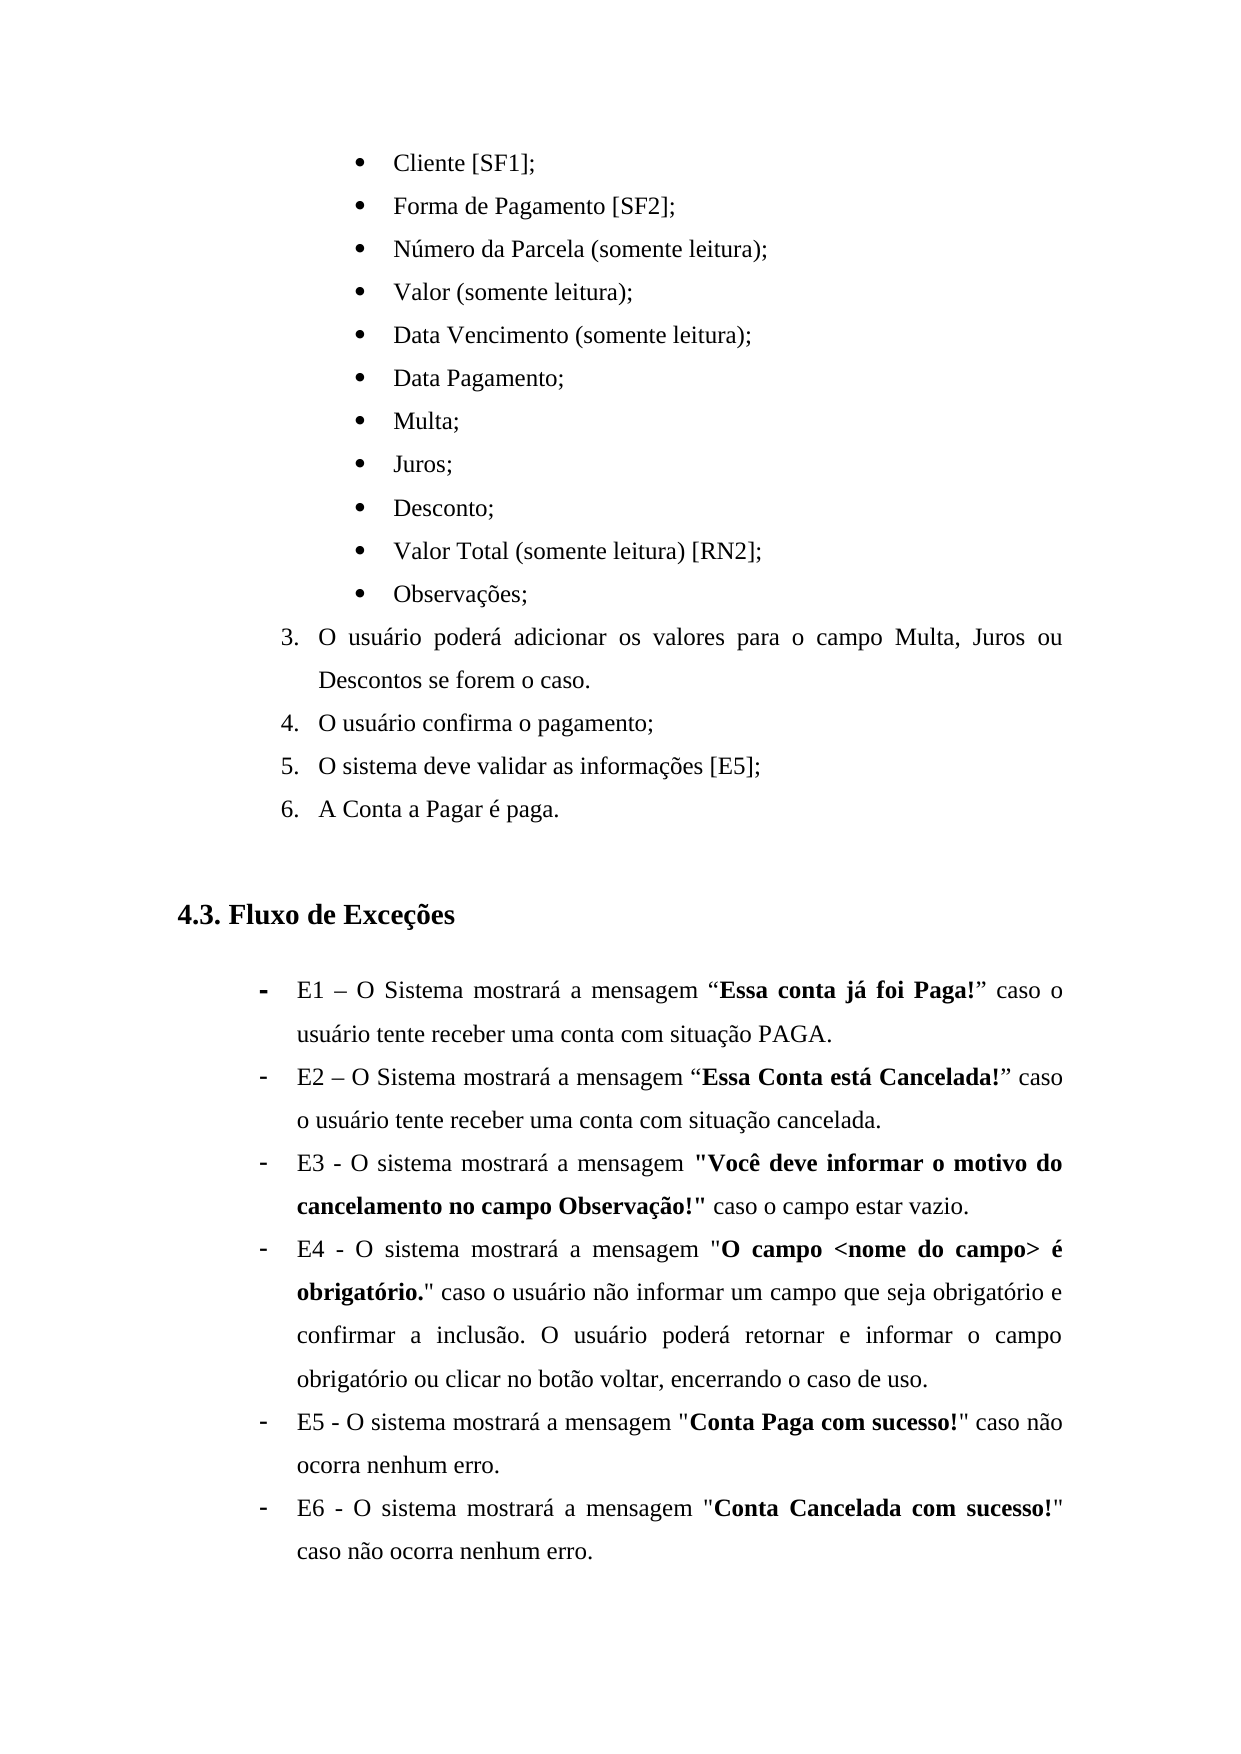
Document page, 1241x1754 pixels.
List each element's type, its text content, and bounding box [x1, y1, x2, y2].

list Data Pagamento; [356, 363, 1063, 392]
list A Conta a Pagar é paga. [281, 794, 1063, 823]
list Data Vencimento (somente leitura); [356, 320, 1063, 349]
list Valor (somente leitura); [356, 277, 1063, 306]
list E6 - O sistema mostrará a mensagem "Conta Cancelada com sucesso!" caso não ocorra nenhum erro. [259, 1493, 1063, 1565]
list O usuário poderá adicionar os valores para o campo Multa, Juros ou Descontos se forem o caso. [281, 622, 1063, 694]
subtitle 4.3. Fluxo de Exceções [177, 897, 1063, 931]
list O sistema deve validar as informações [E5]; [281, 751, 1063, 780]
list Juros; [356, 449, 1063, 478]
list E2 – O Sistema mostrará a mensagem “Essa Conta está Cancelada!” caso o usuário tente receber uma conta com situação cancelada. [259, 1062, 1063, 1134]
list E1 – O Sistema mostrará a mensagem “Essa conta já foi Paga!” caso o usuário tente receber uma conta com situação PAGA. [259, 976, 1063, 1047]
list Observações; [356, 579, 1063, 608]
list Multa; [356, 406, 1063, 435]
list Forma de Pagamento [SF2]; [356, 191, 1063, 219]
list O usuário confirma o pagamento; [281, 708, 1063, 737]
list E4 - O sistema mostrará a mensagem "O campo <nome do campo> é obrigatório." caso o usuário não informar um campo que seja obrigatório e confirmar a inclusão. O usuário poderá retornar e informar o campo obrigatório ou clicar no botão voltar, encerrando o caso de uso. [259, 1234, 1063, 1392]
list E3 - O sistema mostrará a mensagem "Você deve informar o motivo do cancelamento no campo Observação!" caso o campo estar vazio. [259, 1148, 1063, 1220]
list E5 - O sistema mostrará a mensagem "Conta Paga com sucesso!" caso não ocorra nenhum erro. [259, 1407, 1063, 1479]
list Cliente [SF1]; [356, 148, 1063, 176]
list Desconto; [356, 493, 1063, 521]
list Valor Total (somente leitura) [RN2]; [356, 536, 1063, 564]
list Número da Parcela (somente leitura); [356, 234, 1063, 263]
